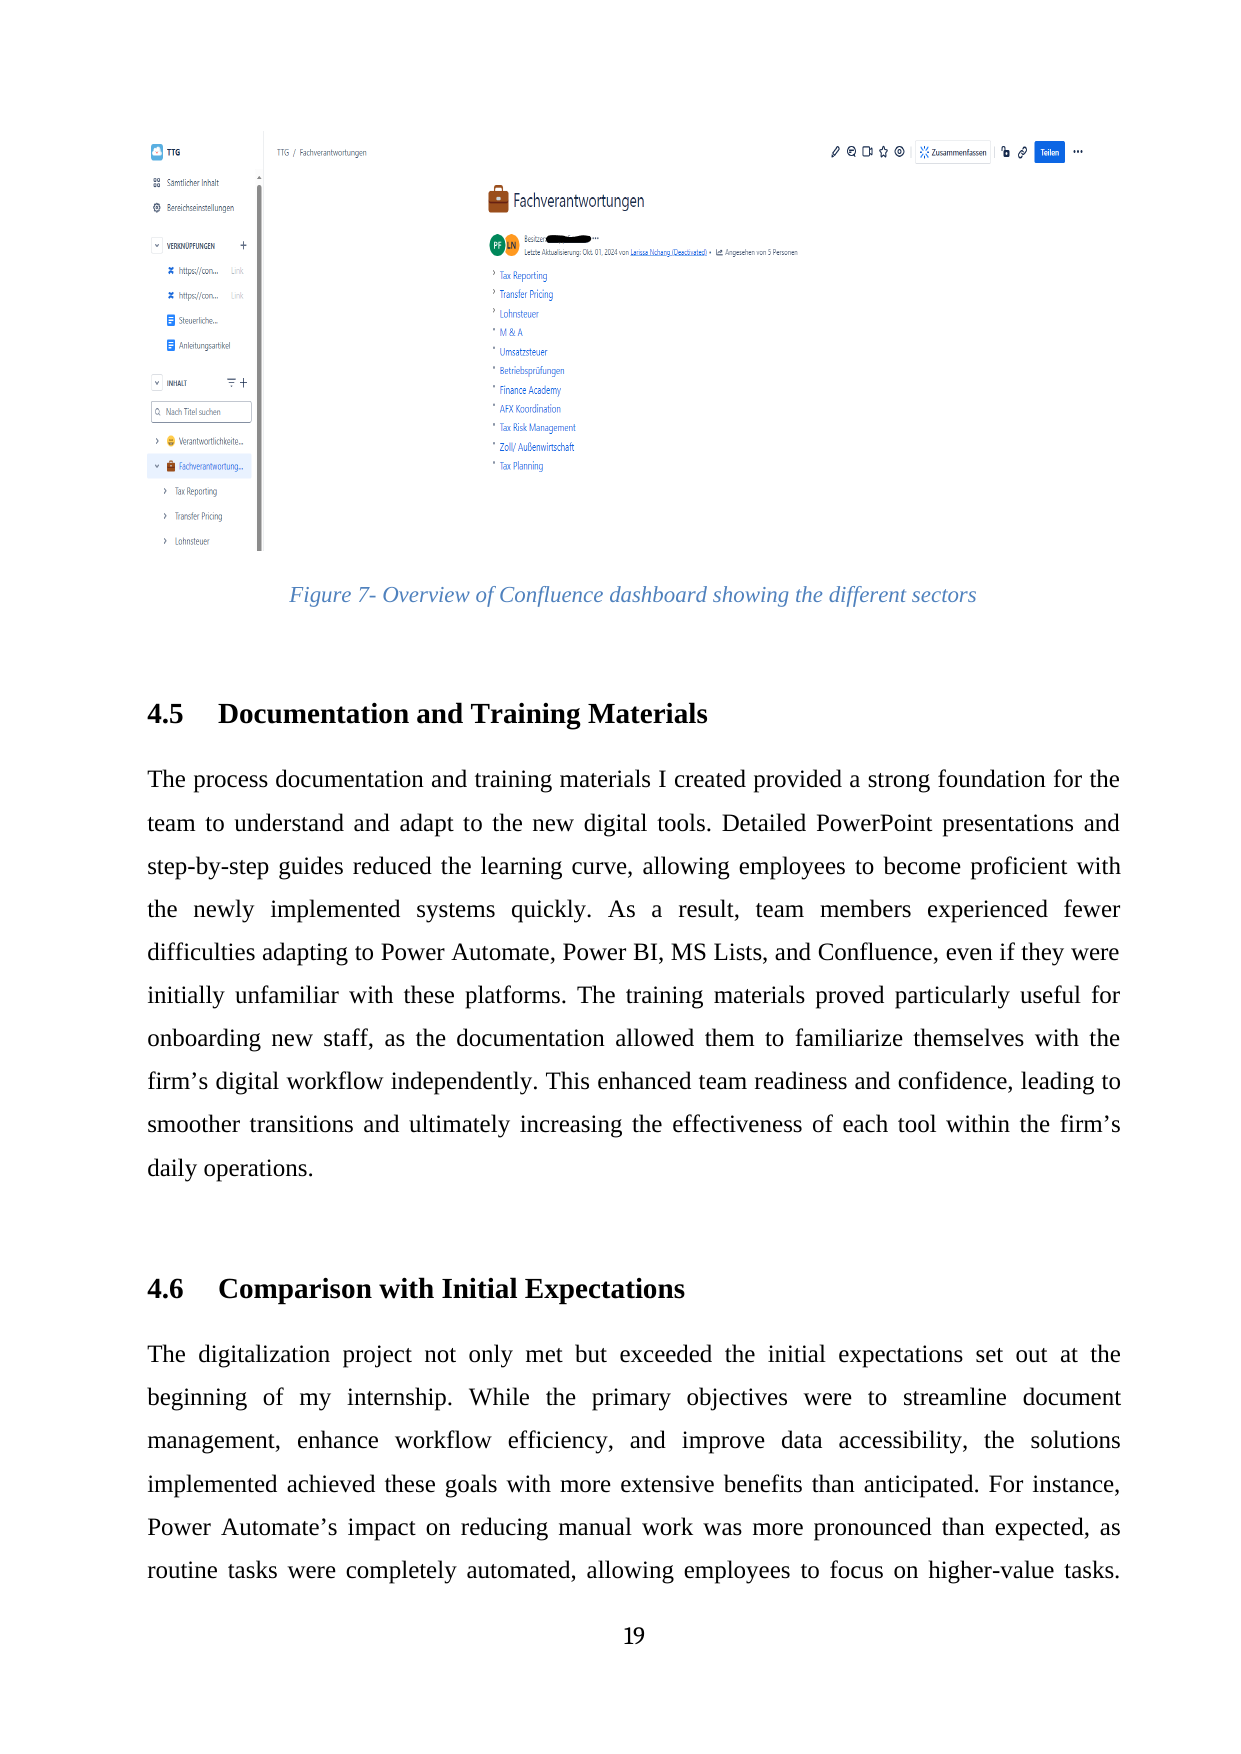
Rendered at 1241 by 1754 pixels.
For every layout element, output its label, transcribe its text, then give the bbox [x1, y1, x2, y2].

subtitle Comparison with Initial Expectations [147, 1271, 1122, 1304]
text The process documentation and training materials I created provided a strong foundation for the team to understand and adapt to the new digital tools. Detailed PowerPoint presentations and step-by-step guides reduced the learning curve, allowing employees to become proficient with the newly implemented systems quickly. As a result, team members experienced fewer difficulties adapting to Power Automate, Power BI, MS Lists, and Confluence, even if they were initially unfamiliar with these platforms. The training materials proved particularly useful for onboarding new staff, as the documentation allowed them to familiarize themselves with the firm’s digital workflow independently. This enhanced team readiness and confidence, leading to smoother transitions and ultimately increasing the effectiveness of each tool within the firm’s daily operations. [147, 764, 1122, 1181]
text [147, 1339, 1122, 1584]
text Figure 7- Overview of Confluence dashboard showing the different sectors [147, 582, 1122, 608]
subtitle Documentation and Training Materials [147, 696, 1122, 729]
picture [147, 131, 1092, 551]
